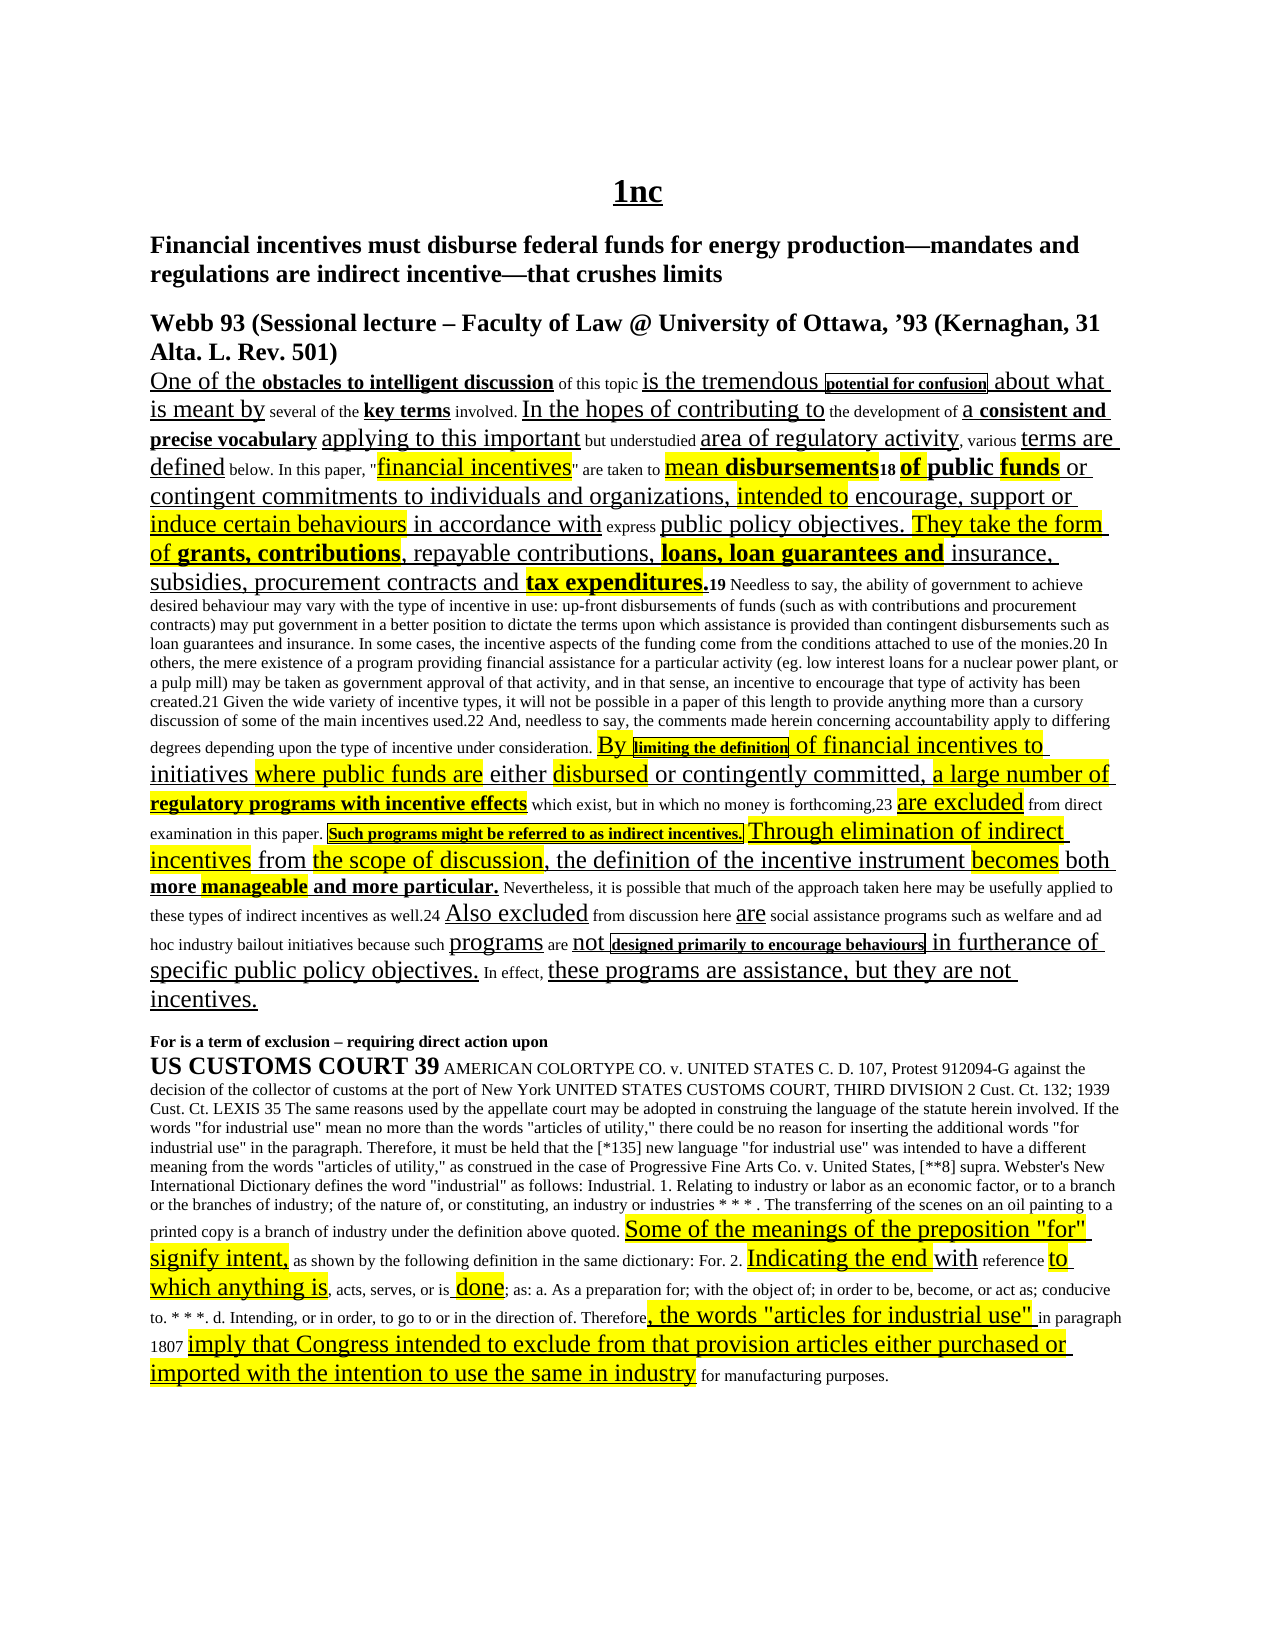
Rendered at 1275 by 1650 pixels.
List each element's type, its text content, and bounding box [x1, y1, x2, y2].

text For is a term of exclusion – requiring direct action upon [150, 1032, 1125, 1051]
subtitle Webb 93 (Sessional lecture – Faculty of Law @ University of Ottawa, ’93 (Kernaghan, 31 Alta. L. Rev. 501) [150, 308, 1125, 366]
text US CUSTOMS COURT 39 AMERICAN COLORTYPE CO. v. UNITED STATES C. D. 107, Protest 912094-G against the decision of the collector of customs at the of New York UNITED , THIRD DIVISION 2 Cust. 132; 1939 Cust. Ct. LEXIS 35 The same reasons used by the appellate court may be adopted in construing the language of the statute herein involved. If the words "for industrial use" mean no more than the words "articles of utility," there could be no reason for inserting the additional words "for industrial use" in the paragraph. Therefore, it must be held that the [*135] new language "for industrial use" was intended to have a different meaning from the words "articles of utility," as construed in the case of Progressive Fine Arts Co. v. United States, [**8] supra. Webster's New International Dictionary defines the word "industrial" as follows: Industrial. 1. Relating to industry or labor as an economic factor, or to a branch or the branches of industry; of the nature of, or constituting, an industry or industries * * * . The transferring of the scenes on an oil painting to a printed copy is a branch of industry under the definition above quoted. Some of the meanings of the preposition "for" signify intent, as shown by the following definition in the same dictionary: For. 2. Indicating the end with reference to which anything is, acts, serves, or is done; as: a. As a preparation for; with the object of; in order to be, become, or act as; conducive to. * * *. d. Intending, or in order, to go to or in the direction of. Therefore, the words "articles for industrial use" in paragraph 1807 imply that Congress intended to exclude from that provision articles either purchased or imported with the intention to use the same in industry for manufacturing purposes. [150, 1051, 1125, 1387]
text One of the obstacles to intelligent discussion of this topic is the tremendous potential for confusion about what is meant by several of the key terms involved. In the hopes of contributing to the development of a consistent and precise vocabulary applying to this important but understudied area of regulatory activity, various terms are defined below. In this paper, "financial incentives" are taken to mean disbursements18 of public funds or contingent commitments to individuals and organizations, intended to encourage, support or induce certain behaviours in accordance with express public policy objectives. They take the form of grants, contributions, repayable contributions, loans, loan guarantees and insurance, subsidies, procurement contracts and tax expenditures.19 Needless to say, the ability of government to achieve desired behaviour may vary with the type of incentive in use: up-front disbursements of funds (such as with contributions and procurement contracts) may put government in a better position to dictate the terms upon which assistance is provided than contingent disbursements such as loan guarantees and insurance. In some cases, the incentive aspects of the funding come from the conditions attached to use of the monies.20 In others, the mere existence of a program providing financial assistance for a particular activity (eg. low interest loans for a nuclear power plant, or a pulp mill) may be taken as government approval of that activity, and in that sense, an incentive to encourage that type of activity has been created.21 Given the wide variety of incentive types, it will not be possible in a paper of this length to provide anything more than a cursory discussion of some of the main incentives used.22 And, needless to say, the comments made herein concerning accountability apply to differing degrees depending upon the type of incentive under consideration. By limiting the definition of financial incentives to initiatives where public funds are either disbursed or contingently committed, a large number of regulatory programs with incentive effects which exist, but in which no money is forthcoming,23 are excluded from direct examination in this paper. Such programs might be referred to as indirect incentives. Through elimination of indirect incentives from the scope of discussion, the definition of the incentive instrument becomes both more manageable and more particular. Nevertheless, it is possible that much of the approach taken here may be usefully applied to these types of indirect incentives as well.24 Also excluded from discussion here are social assistance programs such as welfare and ad hoc industry bailout initiatives because such programs are not designed primarily to encourage behaviours in furtherance of specific public policy objectives. In effect, these programs are assistance, but they are not incentives. [150, 366, 1125, 1013]
subtitle 1nc [150, 171, 1125, 209]
subtitle Financial incentives must disburse federal funds for energy production—mandates and regulations are indirect incentive—that crushes limits [150, 230, 1125, 287]
